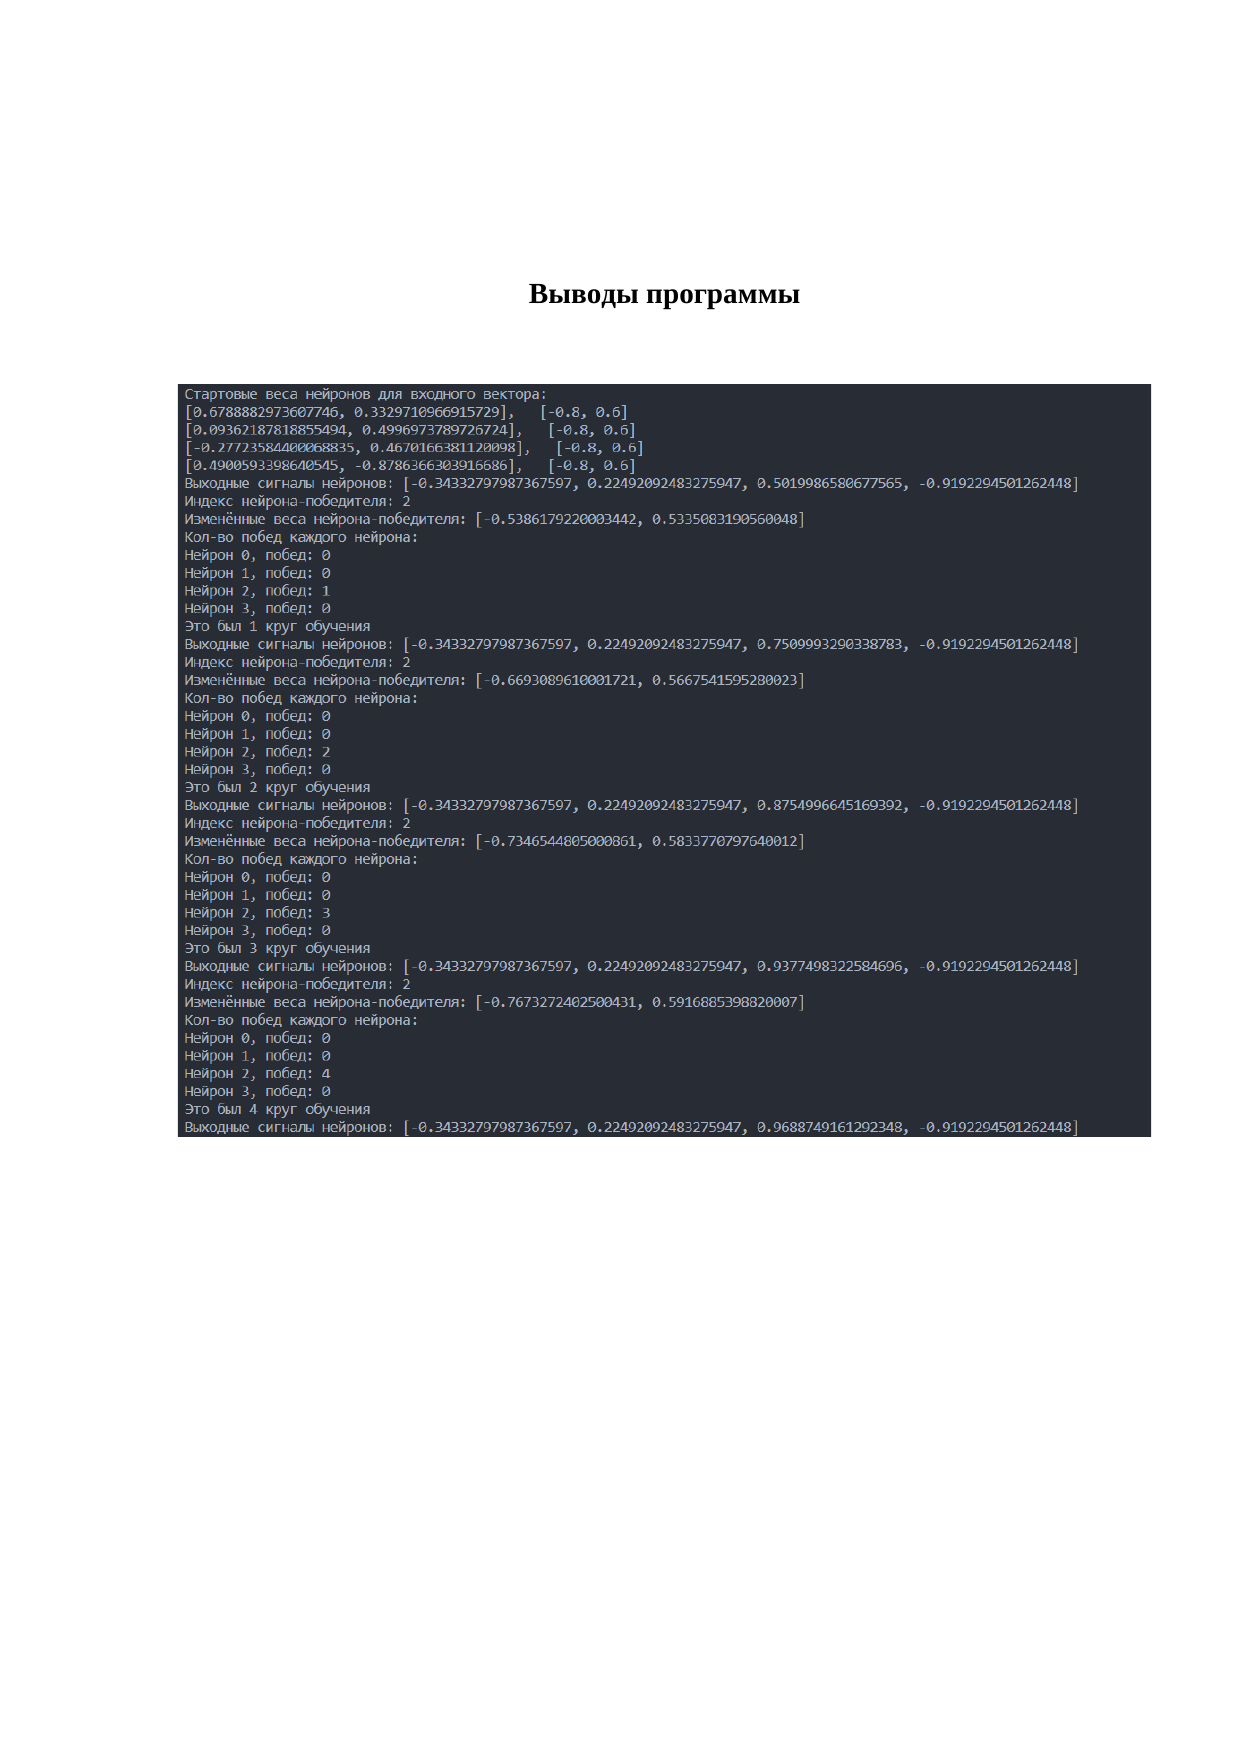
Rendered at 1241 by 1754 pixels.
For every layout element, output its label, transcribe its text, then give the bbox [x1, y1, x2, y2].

text Выводы программы [177, 277, 1152, 310]
picture [177, 384, 1152, 1137]
